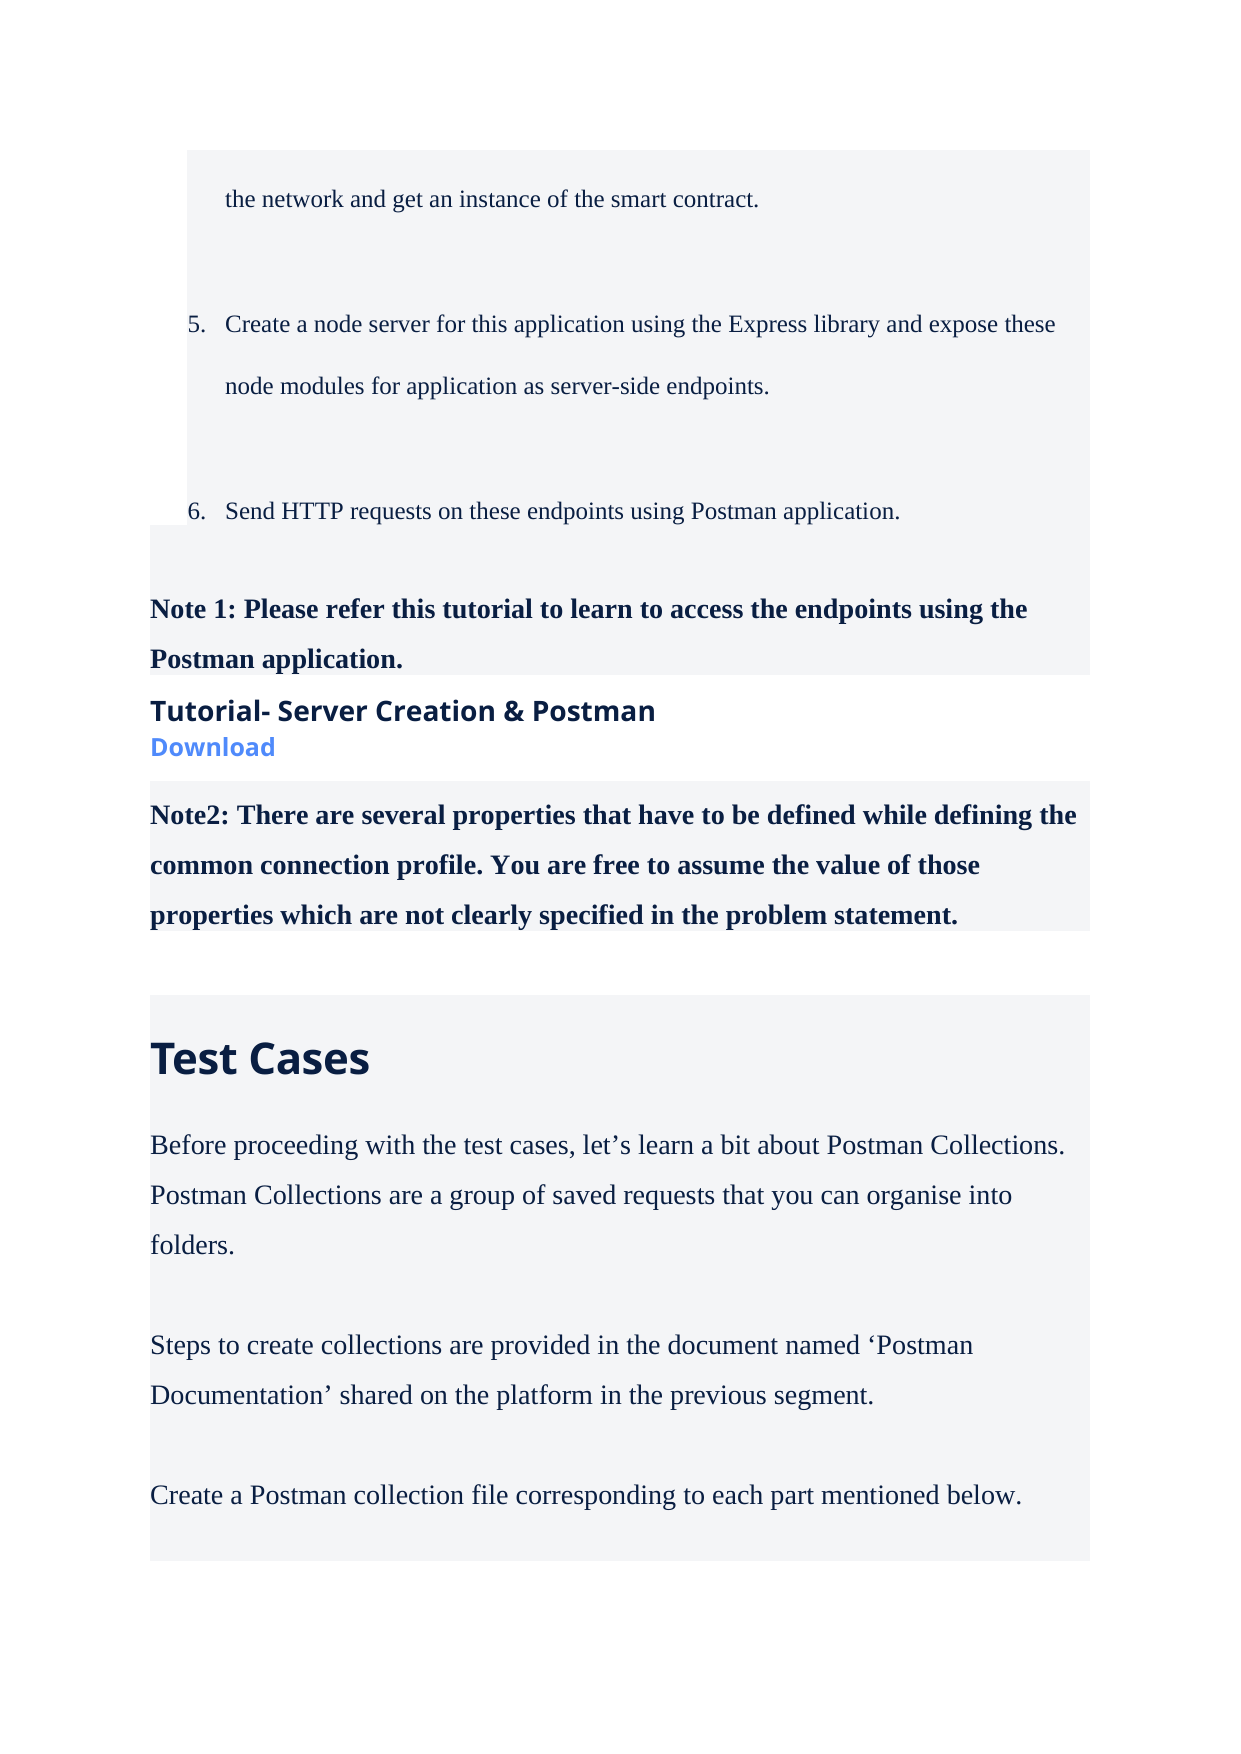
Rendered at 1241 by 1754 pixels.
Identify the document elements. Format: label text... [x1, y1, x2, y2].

text Download [150, 730, 1090, 764]
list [187, 150, 1090, 275]
list Send HTTP requests on these endpoints using Postman application. [187, 462, 1090, 525]
text Create a Postman collection file corresponding to each part mentioned below. [150, 1461, 1090, 1511]
text Note 1: Please refer this tutorial to learn to access the endpoints using the Postman application. [150, 575, 1090, 675]
text Test Cases [150, 995, 1090, 1087]
text Before proceeding with the test cases, let’s learn a bit about Postman Collections. Postman Collections are a group of saved requests that you can organise into folders. [150, 1111, 1090, 1261]
text Note2: There are several properties that have to be defined while defining the common connection profile. You are free to assume the value of those properties which are not clearly specified in the problem statement. [150, 781, 1090, 931]
list Create a node server for this application using the Express library and expose these node modules for application as server-side endpoints. [187, 275, 1090, 462]
text Steps to create collections are provided in the document named ‘Postman Documentation’ shared on the platform in the previous segment. [150, 1311, 1090, 1411]
text Tutorial- Server Creation & Postman [150, 692, 1090, 730]
